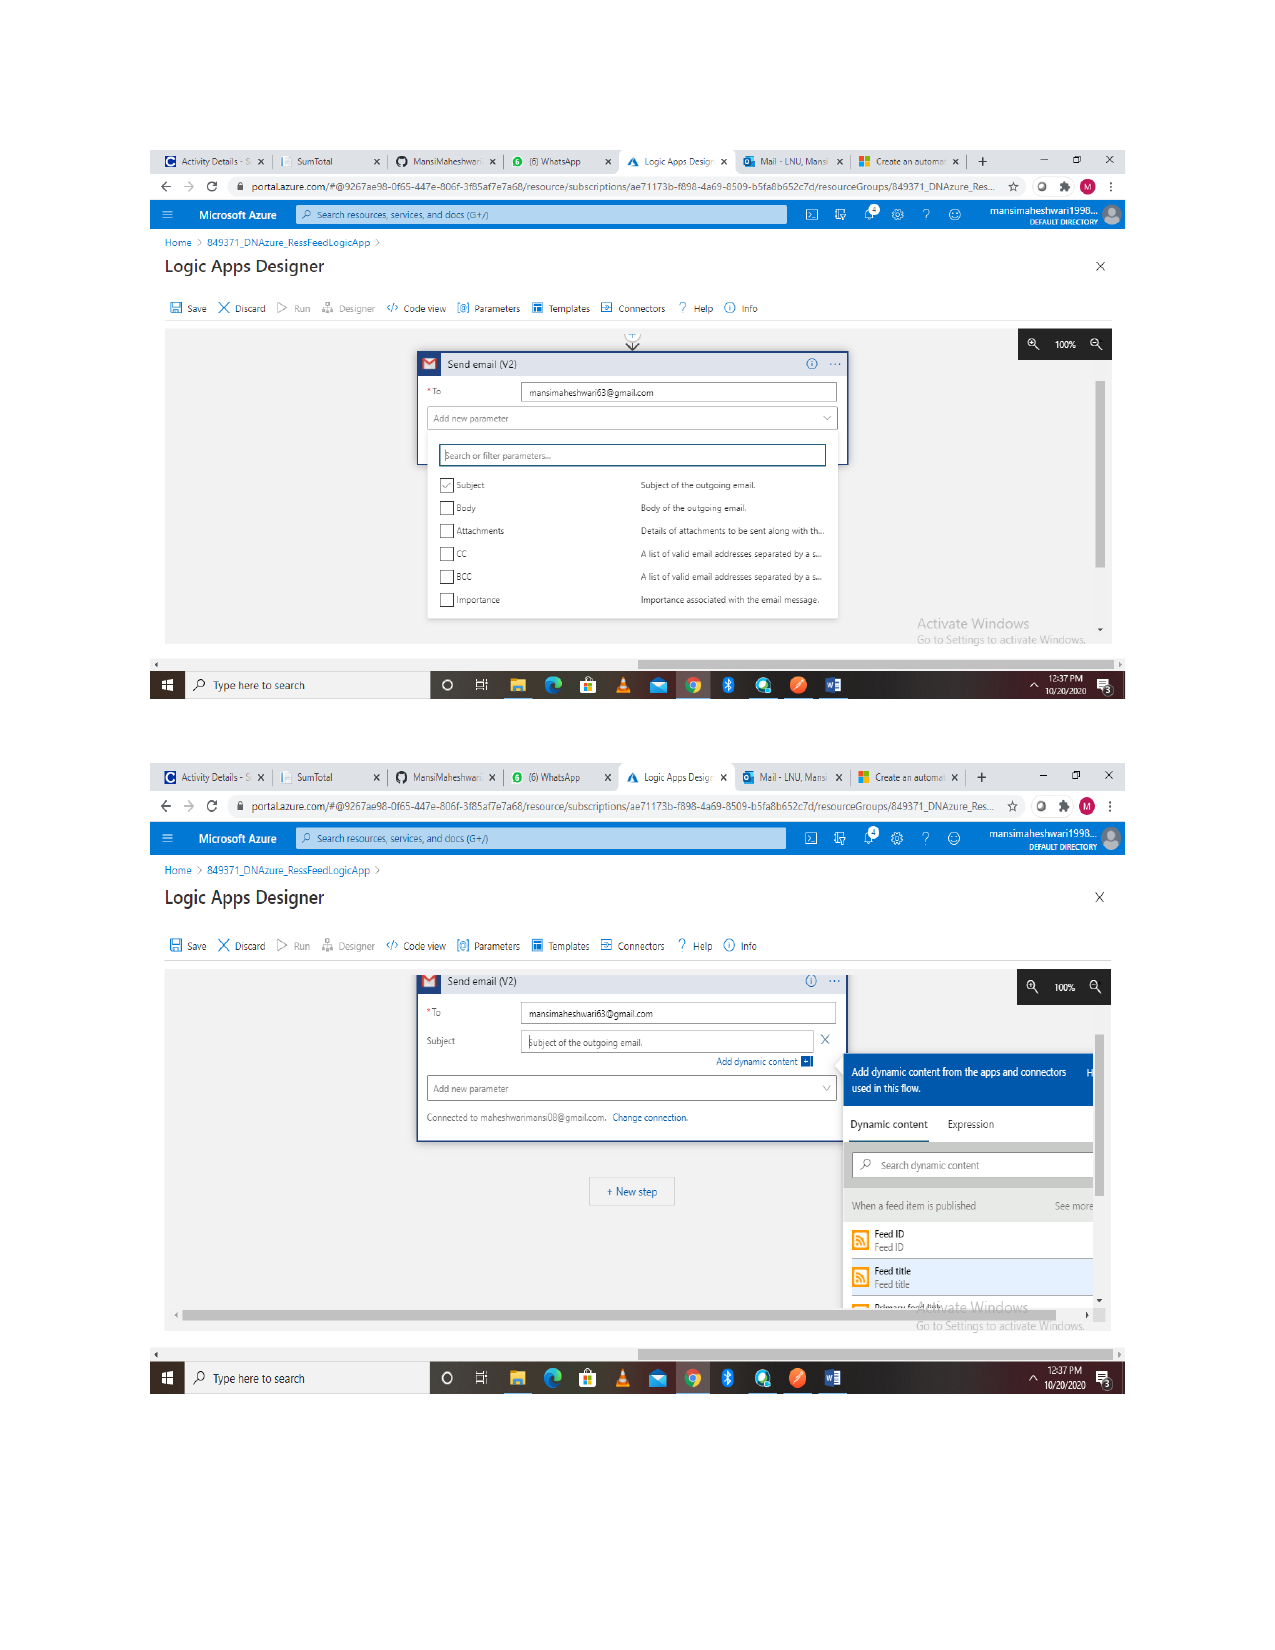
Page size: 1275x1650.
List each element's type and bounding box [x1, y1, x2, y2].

picture [150, 150, 1125, 699]
picture [150, 763, 1125, 1394]
